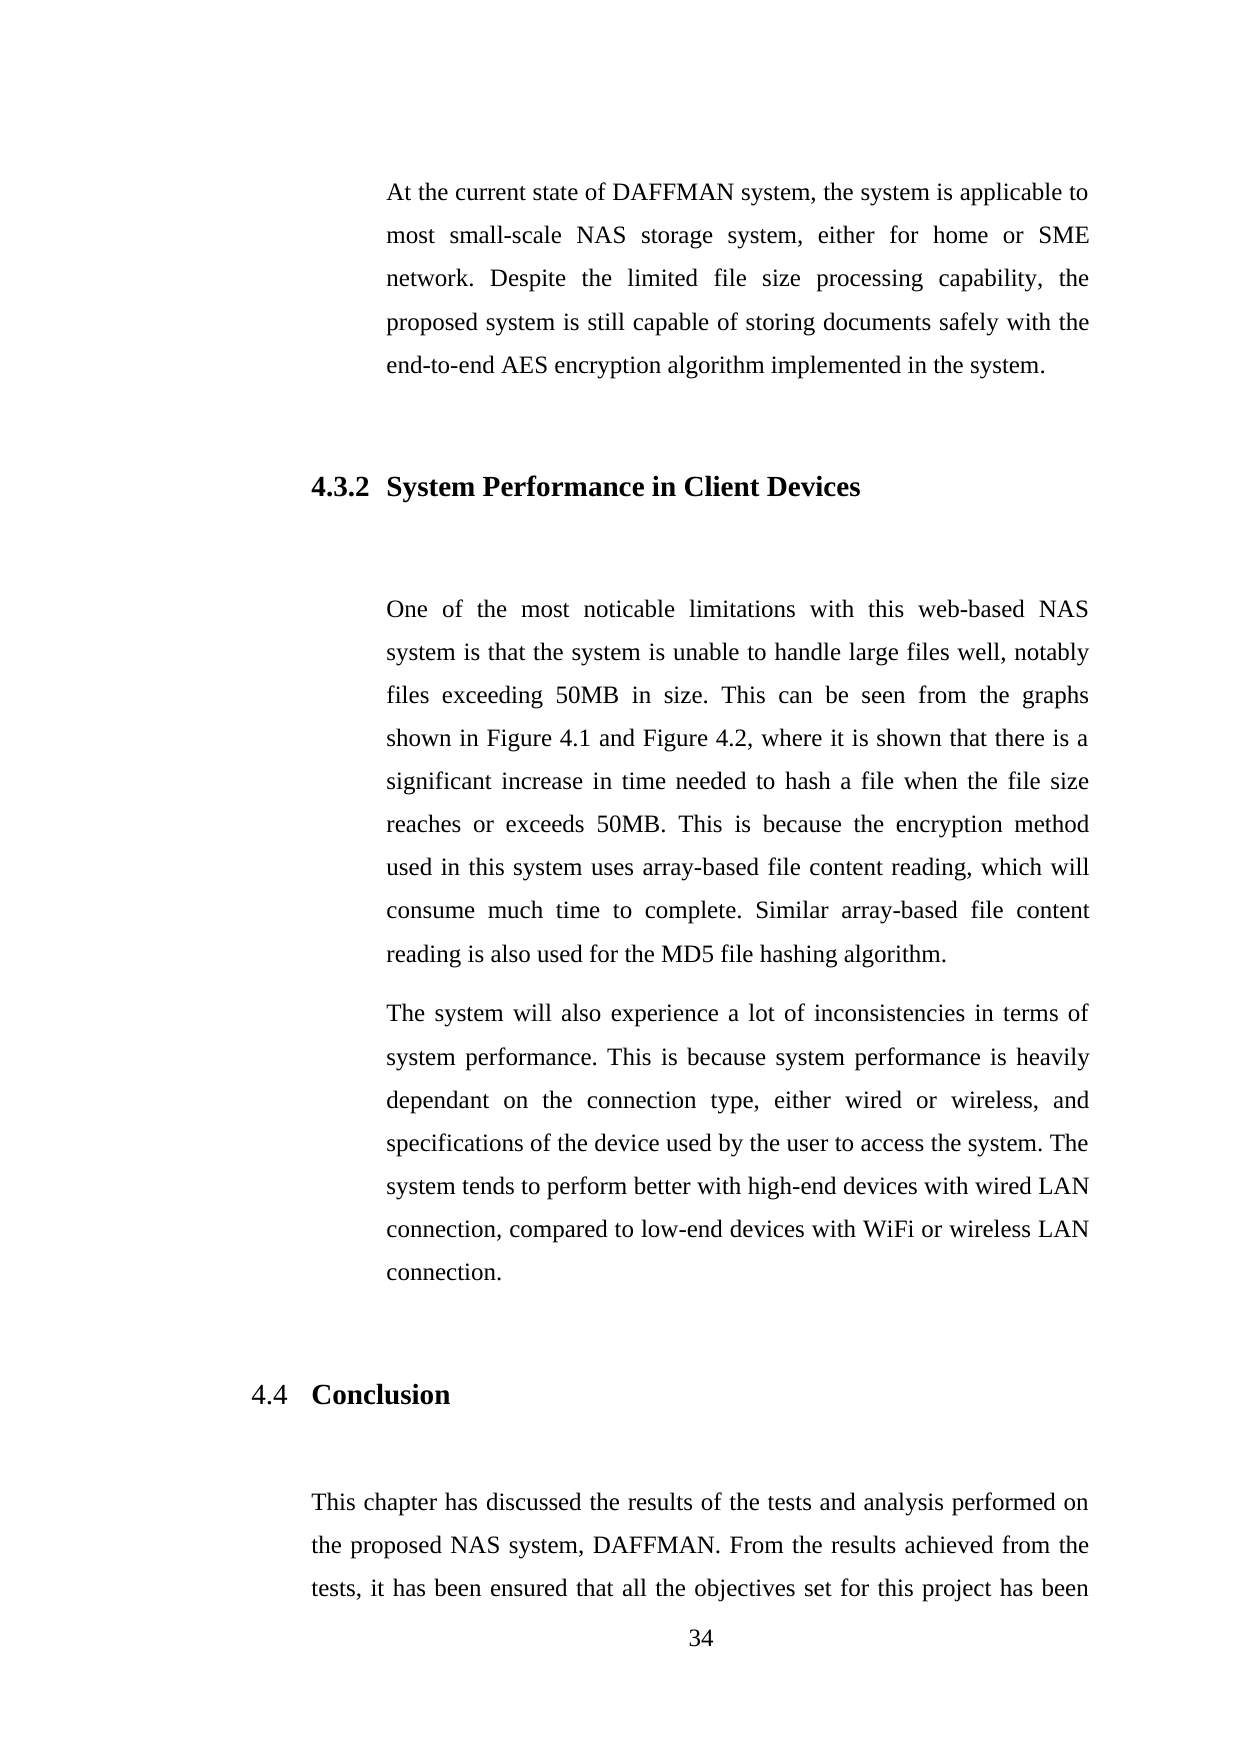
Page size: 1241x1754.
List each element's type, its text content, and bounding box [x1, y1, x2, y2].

text One of the most noticable limitations with this web-based NAS system is that the system is unable to handle large files well, notably files exceeding 50MB in size. This can be seen from the graphs shown in Figure 4.1 and Figure 4.2, where it is shown that there is a significant increase in time needed to hash a file when the file size reaches or exceeds 50MB. This is because the encryption method used in this system uses array-based file content reading, which will consume much time to complete. Similar array-based file content reading is also used for the MD5 file hashing algorithm. [386, 594, 1090, 967]
subtitle System Performance in Client Devices [311, 469, 1090, 503]
subtitle Conclusion [251, 1377, 1090, 1410]
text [311, 1487, 1090, 1602]
text At the current state of DAFFMAN system, the system is applicable to most small-scale NAS storage system, either for home or SME network. Despite the limited file size processing capability, the proposed system is still capable of storing documents safely with the end-to-end AES encryption algorithm implemented in the system. [386, 177, 1090, 378]
text The system will also experience a lot of inconsistencies in terms of system performance. This is because system performance is heavily dependant on the connection type, either wired or wireless, and specifications of the device used by the user to access the system. The system tends to perform better with high-end devices with wired LAN connection, compared to low-end devices with WiFi or wireless LAN connection. [386, 998, 1090, 1286]
